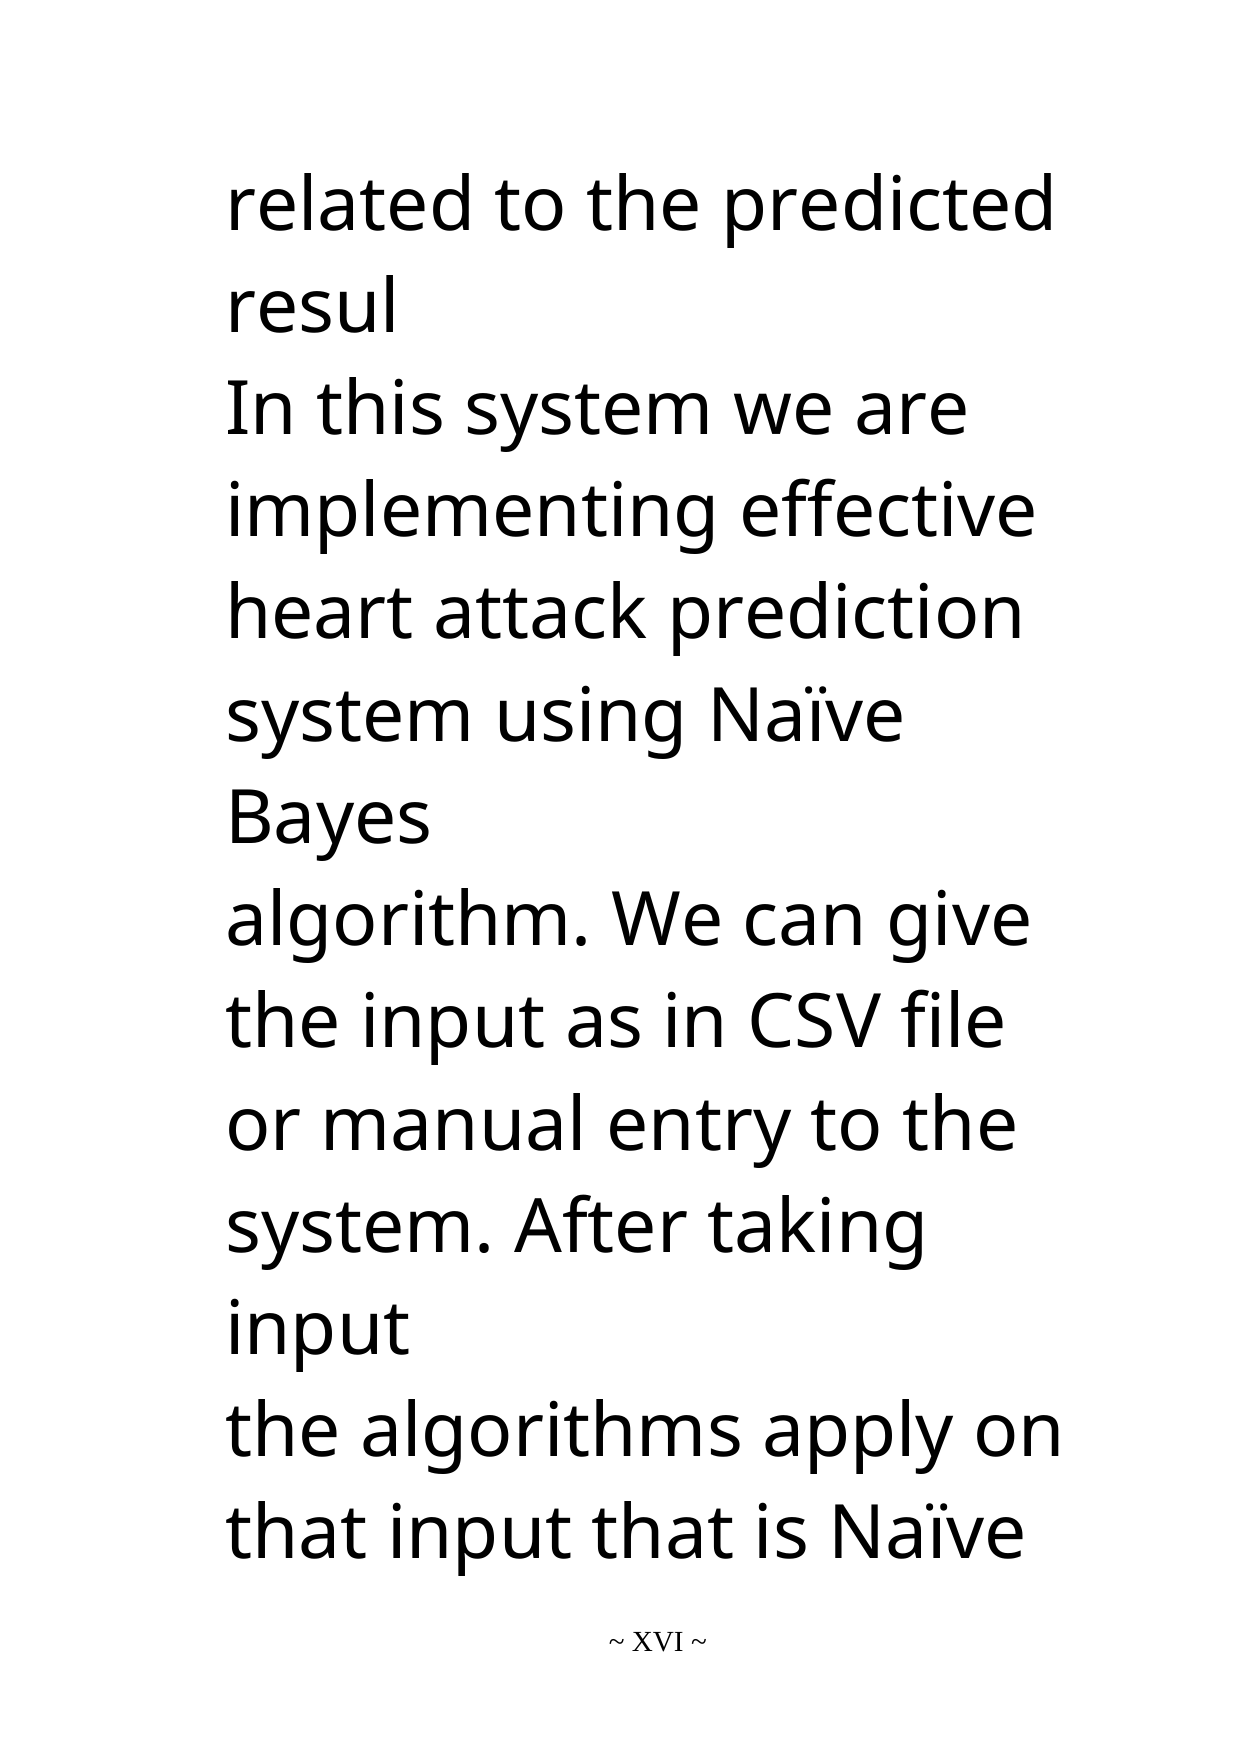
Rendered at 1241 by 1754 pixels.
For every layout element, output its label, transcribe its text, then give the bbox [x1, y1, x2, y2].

text In this system we are implementing effective heart attack prediction system using Naïve Bayes [225, 354, 1090, 865]
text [225, 1376, 1090, 1581]
text algorithm. We can give the input as in CSV file or manual entry to the system. After taking input [225, 865, 1090, 1376]
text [225, 150, 1090, 354]
